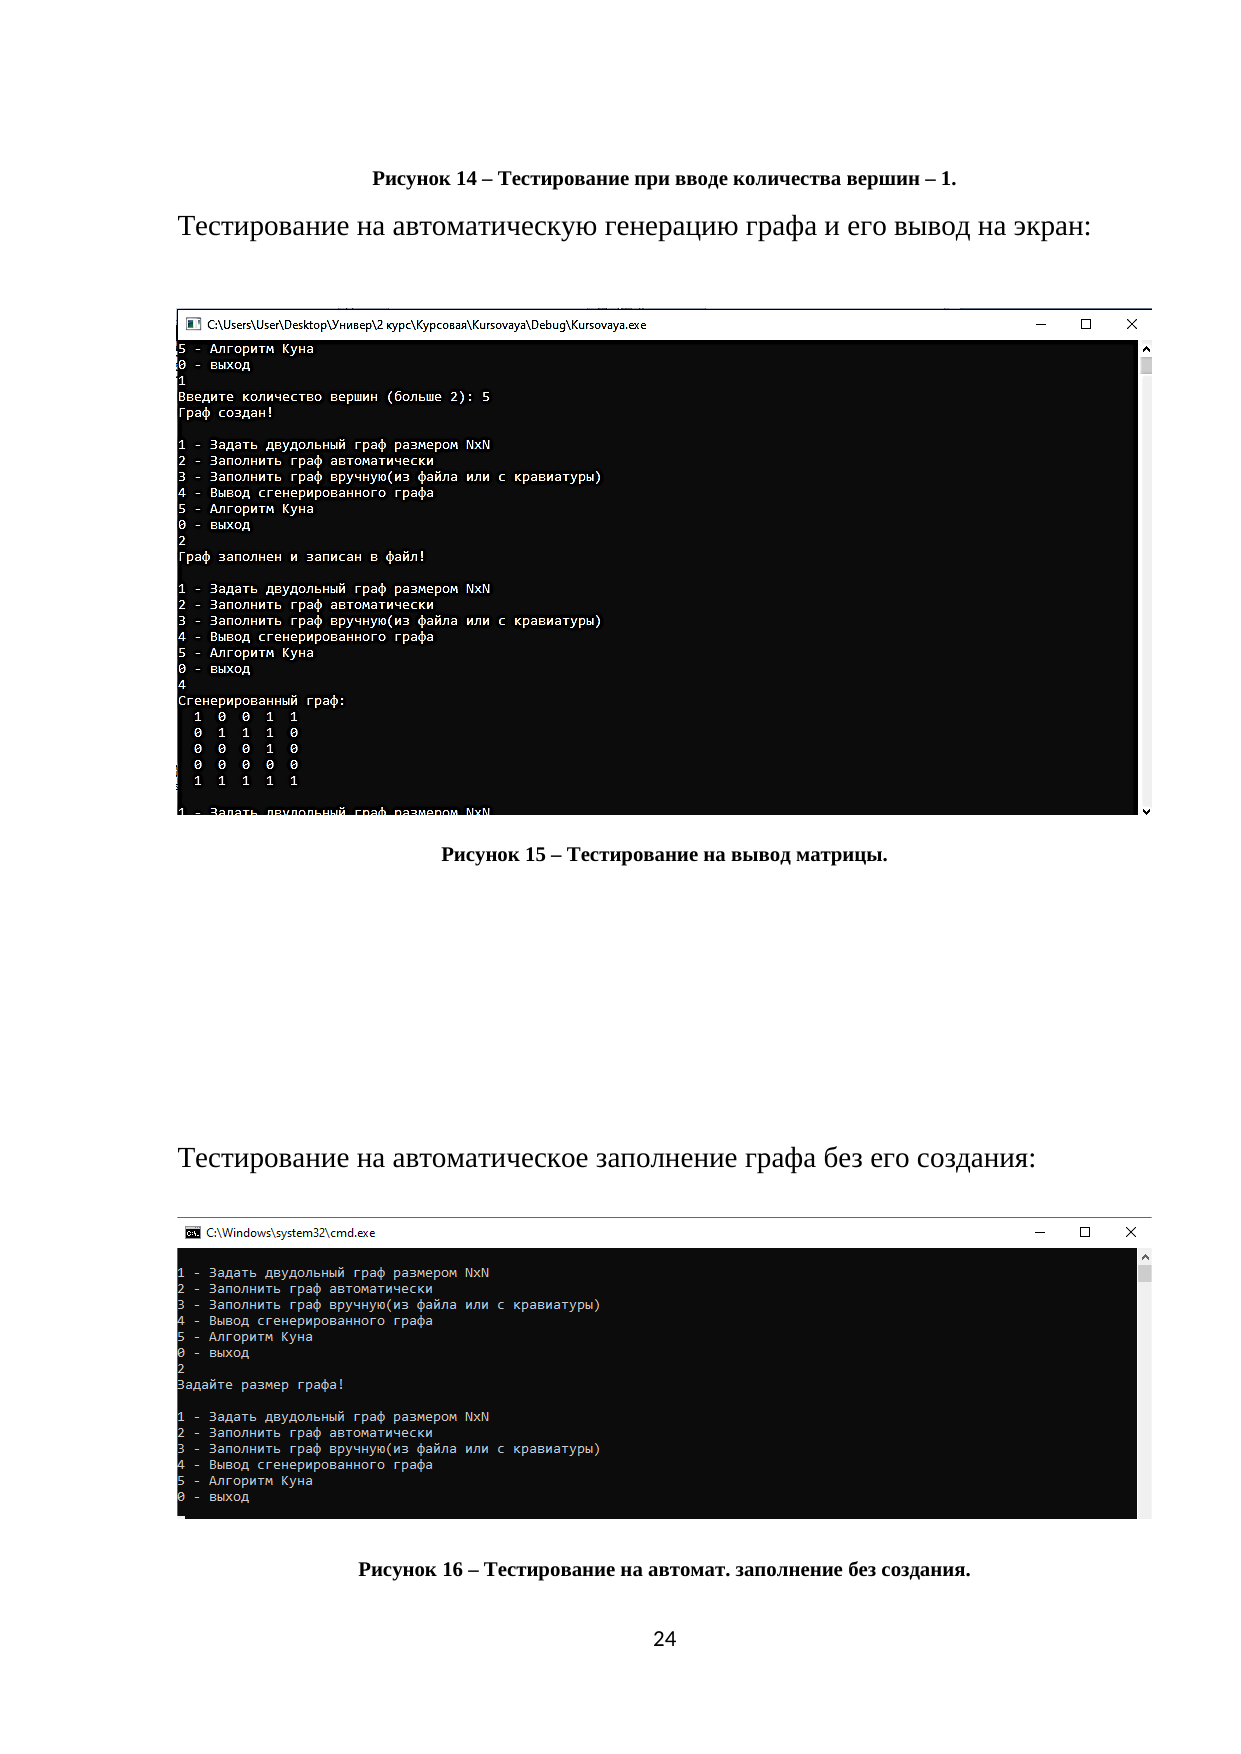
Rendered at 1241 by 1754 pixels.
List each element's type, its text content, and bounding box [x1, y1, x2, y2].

picture [176, 308, 1152, 815]
text Тестирование на автоматическое заполнение графа без его создания: [177, 1140, 1152, 1173]
picture [177, 1217, 1152, 1519]
text Рисунок 15 – Тестирование на вывод матрицы. [177, 842, 1152, 866]
text Тестирование на автоматическую генерацию графа и его вывод на экран: [177, 208, 1152, 242]
text Рисунок 16 – Тестирование на автомат. заполнение без создания. [177, 1557, 1152, 1581]
text Рисунок 14 – Тестирование при вводе количества вершин – 1. [177, 165, 1152, 189]
